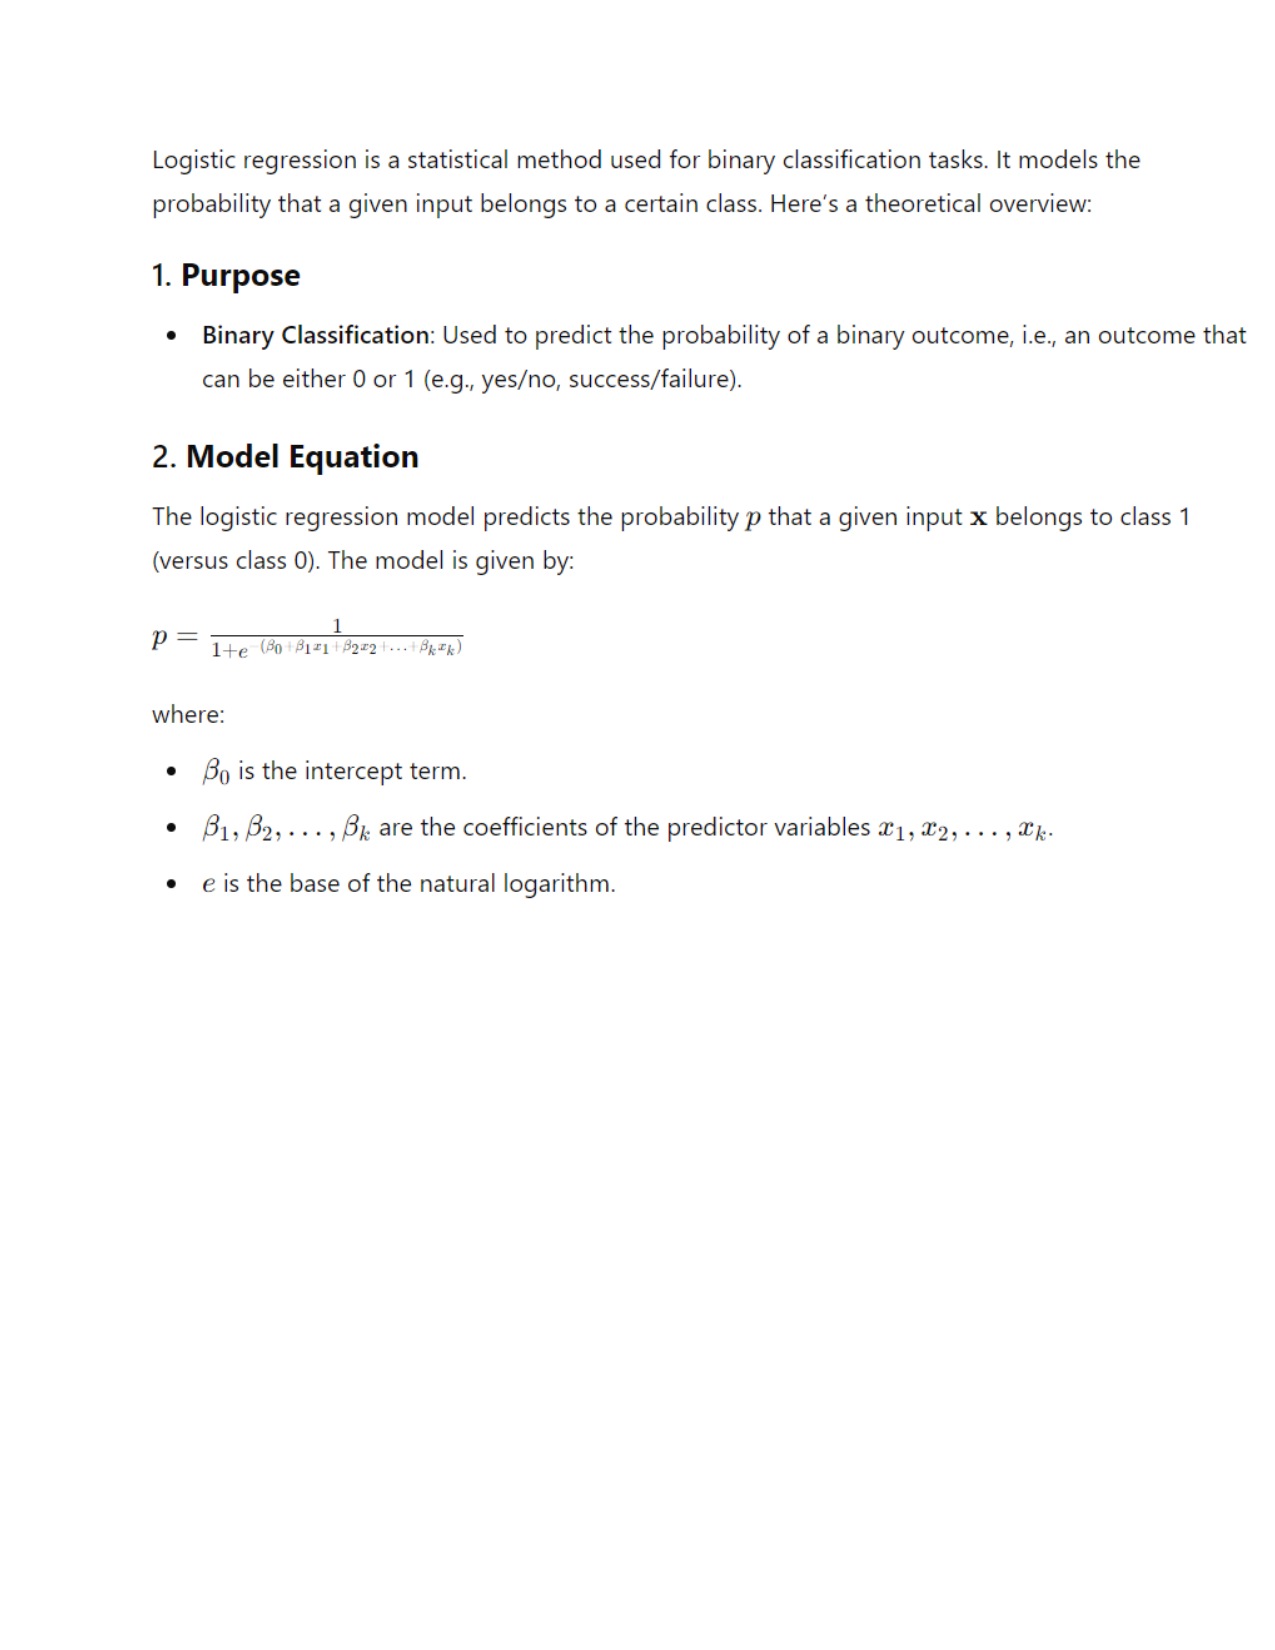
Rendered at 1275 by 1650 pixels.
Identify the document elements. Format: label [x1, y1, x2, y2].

picture [147, 147, 1257, 917]
